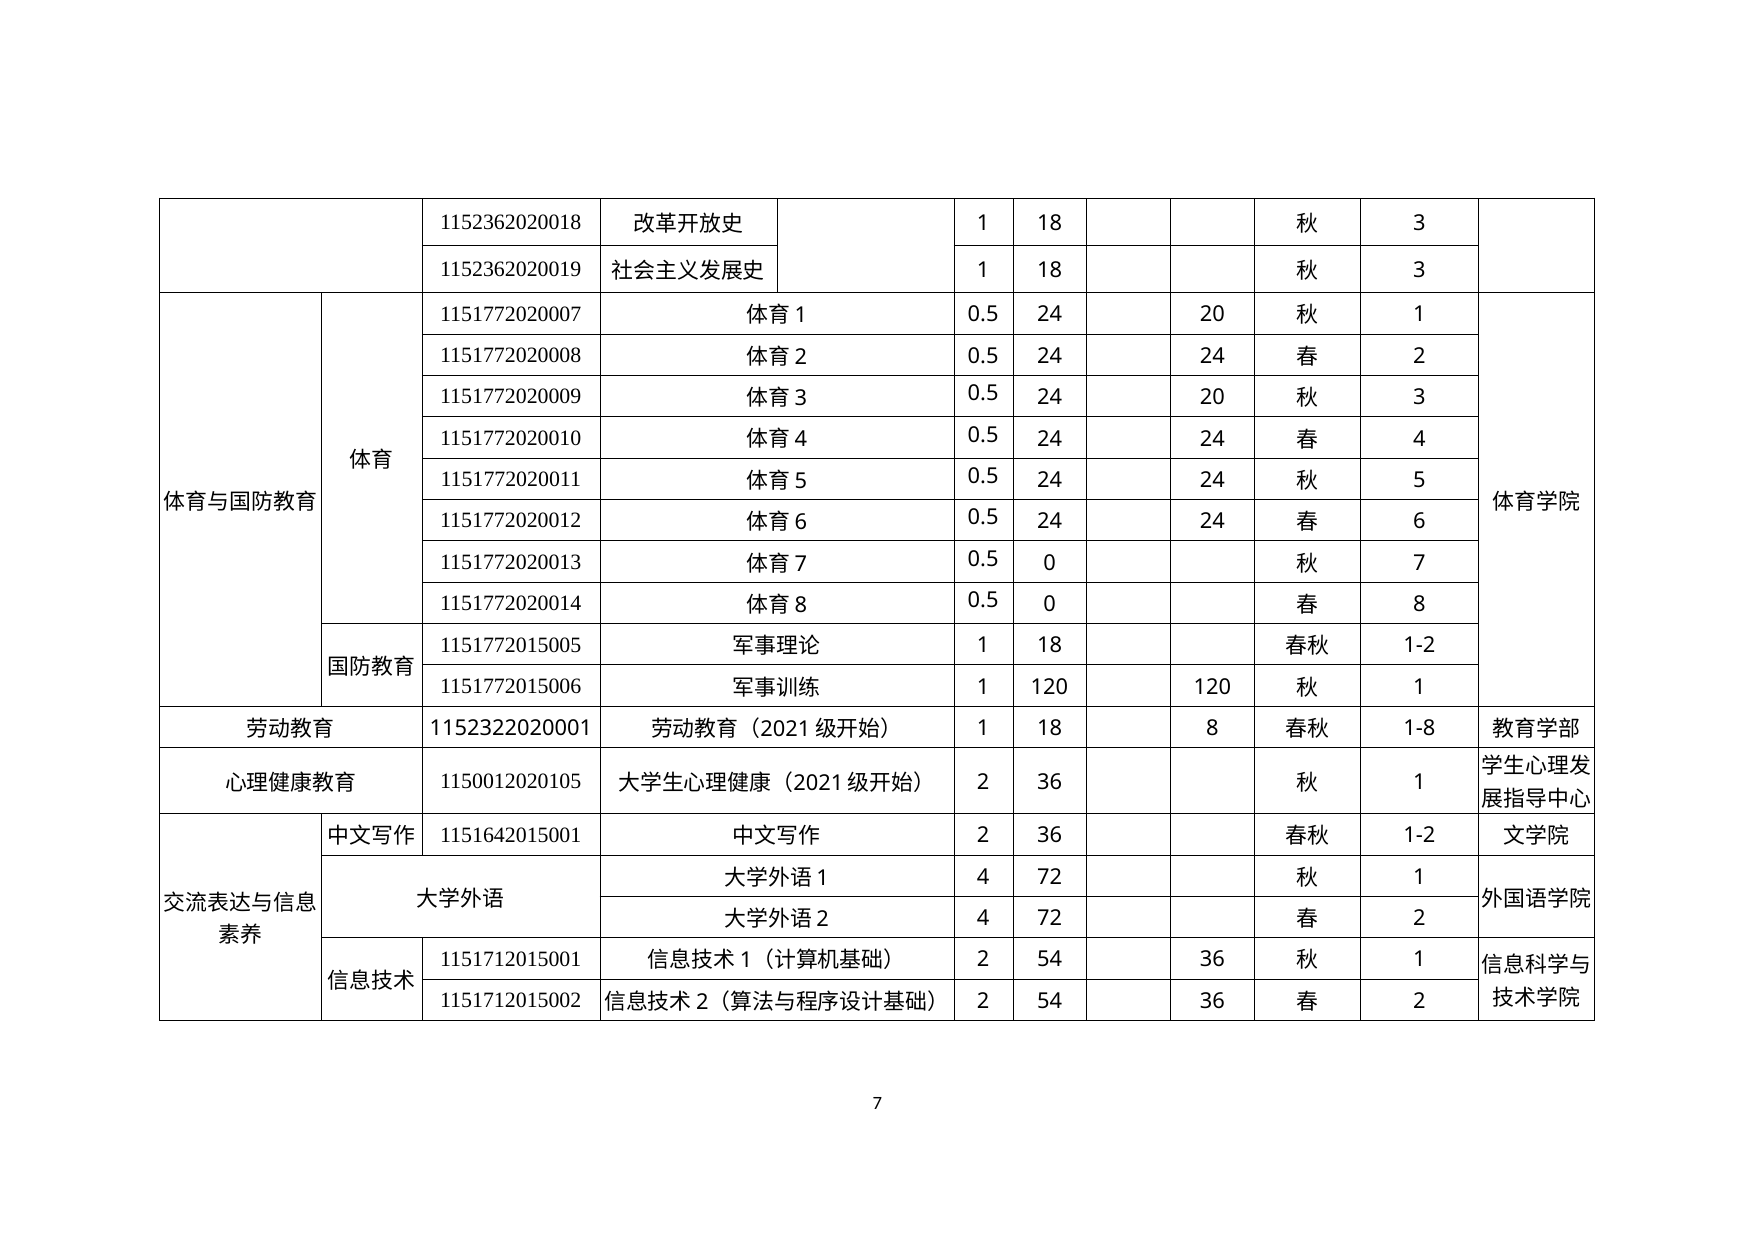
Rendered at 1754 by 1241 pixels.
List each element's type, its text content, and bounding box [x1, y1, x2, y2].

table_cell 6 [1361, 500, 1478, 540]
table_cell 心理健康教育 [160, 748, 422, 813]
table_cell 24 [1171, 500, 1254, 540]
table_cell 7 [1361, 541, 1478, 582]
table_cell 2 [955, 938, 1013, 978]
table_cell 学生心理发展指导中心 [1479, 748, 1594, 813]
table_cell 1151642015001 [423, 814, 600, 854]
table_cell 秋 [1255, 246, 1360, 292]
table_cell 2 [1361, 335, 1478, 375]
table_cell 1 [955, 624, 1013, 664]
table_cell 信息技术 [322, 938, 422, 1020]
table_cell 8 [1361, 583, 1478, 623]
table_cell 春 [1255, 417, 1360, 458]
table_cell [1087, 897, 1170, 937]
table_cell 24 [1014, 500, 1086, 540]
table_cell 文学院 [1479, 814, 1594, 854]
table_cell 1151772015005 [423, 624, 600, 664]
table_cell 24 [1014, 376, 1086, 416]
table_cell 秋 [1255, 748, 1360, 813]
table_cell 1 [955, 707, 1013, 747]
table_cell 120 [1014, 665, 1086, 706]
table_cell 36 [1014, 814, 1086, 854]
table_cell 1 [1361, 665, 1478, 706]
table_cell [1087, 246, 1170, 292]
table_cell 改革开放史 [601, 199, 777, 245]
table_cell 24 [1014, 417, 1086, 458]
table_cell 国防教育 [322, 624, 422, 706]
table_cell 体育与国防教育 [160, 293, 321, 706]
table_cell 体育4 [601, 417, 954, 458]
table_cell 1151772020012 [423, 500, 600, 540]
table_cell 1151772015006 [423, 665, 600, 706]
table_cell 1151712015001 [423, 938, 600, 978]
table_cell [1087, 748, 1170, 813]
table_cell 劳动教育 [160, 707, 422, 747]
table_cell 体育1 [601, 293, 954, 333]
table_cell 中文写作 [322, 814, 422, 854]
table_cell 2 [955, 980, 1013, 1020]
table_cell 春秋 [1255, 707, 1360, 747]
table_cell 信息技术1（计算机基础） [601, 938, 954, 978]
table_cell 外国语学院 [1479, 856, 1594, 937]
table_cell 3 [1361, 246, 1478, 292]
table_cell 20 [1171, 376, 1254, 416]
table_cell 0.5 [955, 293, 1013, 333]
table_cell 体育3 [601, 376, 954, 416]
table_cell 大学外语2 [601, 897, 954, 937]
table_cell 春 [1255, 583, 1360, 623]
table_cell 春 [1255, 335, 1360, 375]
table_cell 1152322020001 [423, 707, 600, 747]
table_cell [1171, 541, 1254, 582]
table_cell 4 [1361, 417, 1478, 458]
table_cell 2 [1361, 980, 1478, 1020]
table_cell [1087, 199, 1170, 245]
table_cell 体育7 [601, 541, 954, 582]
table_cell 0.5 [955, 583, 1013, 623]
table_cell [1171, 624, 1254, 664]
table_cell 3 [1361, 199, 1478, 245]
table_cell 1-2 [1361, 624, 1478, 664]
table_cell 教育学部 [1479, 707, 1594, 747]
table_cell [1087, 541, 1170, 582]
table_cell 体育8 [601, 583, 954, 623]
table_cell 春 [1255, 980, 1360, 1020]
table_cell 2 [1361, 897, 1478, 937]
table_cell [1087, 376, 1170, 416]
table_cell 2 [955, 748, 1013, 813]
table_cell 1151712015002 [423, 980, 600, 1020]
table_cell 1-8 [1361, 707, 1478, 747]
table_cell 18 [1014, 624, 1086, 664]
table_cell 交流表达与信息素养 [160, 814, 321, 1020]
table_cell 5 [1361, 459, 1478, 499]
table_cell 信息技术2（算法与程序设计基础） [601, 980, 954, 1020]
table_cell [1171, 246, 1254, 292]
table_cell 春秋 [1255, 624, 1360, 664]
table_cell 秋 [1255, 293, 1360, 333]
table_cell [1087, 980, 1170, 1020]
table_cell 体育5 [601, 459, 954, 499]
table_cell 36 [1171, 980, 1254, 1020]
table_cell [1171, 583, 1254, 623]
table_cell 春秋 [1255, 814, 1360, 854]
table_cell [1171, 199, 1254, 245]
table_cell 1151772020010 [423, 417, 600, 458]
table_cell 24 [1014, 459, 1086, 499]
table_cell 体育6 [601, 500, 954, 540]
table_cell 中文写作 [601, 814, 954, 854]
table_cell 4 [955, 897, 1013, 937]
table_cell 0.5 [955, 335, 1013, 375]
table_cell 0 [1014, 583, 1086, 623]
table_cell 社会主义发展史 [601, 246, 777, 292]
table_cell 72 [1014, 856, 1086, 896]
table_cell 24 [1171, 335, 1254, 375]
table_cell 24 [1014, 335, 1086, 375]
table_cell 秋 [1255, 199, 1360, 245]
table_cell 秋 [1255, 938, 1360, 978]
table_cell 信息科学与技术学院 [1479, 938, 1594, 1020]
table_cell 大学生心理健康（2021级开始） [601, 748, 954, 813]
table_cell 军事理论 [601, 624, 954, 664]
table_cell 36 [1014, 748, 1086, 813]
table_cell 54 [1014, 938, 1086, 978]
table_cell [1087, 500, 1170, 540]
table_cell [1087, 624, 1170, 664]
table_cell 54 [1014, 980, 1086, 1020]
table_cell [1171, 814, 1254, 854]
table_cell 1 [955, 665, 1013, 706]
table_cell 秋 [1255, 376, 1360, 416]
table_cell 体育2 [601, 335, 954, 375]
table_cell 1151772020013 [423, 541, 600, 582]
table_cell 120 [1171, 665, 1254, 706]
table_cell 20 [1171, 293, 1254, 333]
table_cell 24 [1171, 417, 1254, 458]
table_cell [1087, 583, 1170, 623]
table_cell 4 [955, 856, 1013, 896]
table_cell [1087, 938, 1170, 978]
table_cell 3 [1361, 376, 1478, 416]
table_cell 体育 [322, 293, 422, 623]
table_cell [1087, 335, 1170, 375]
table_cell 72 [1014, 897, 1086, 937]
table_cell 1-2 [1361, 814, 1478, 854]
table_cell 18 [1014, 707, 1086, 747]
table_cell 0.5 [955, 459, 1013, 499]
table_cell 1152362020018 [423, 199, 600, 245]
table_cell 36 [1171, 938, 1254, 978]
table_cell 秋 [1255, 459, 1360, 499]
table_cell 1151772020011 [423, 459, 600, 499]
table_cell [1087, 293, 1170, 333]
table_cell 军事训练 [601, 665, 954, 706]
table_cell 0 [1014, 541, 1086, 582]
table_cell [1171, 856, 1254, 896]
table_cell 1 [1361, 293, 1478, 333]
table_cell 秋 [1255, 541, 1360, 582]
table_cell 大学外语 [322, 856, 600, 937]
table_cell 24 [1014, 293, 1086, 333]
table_cell [1087, 814, 1170, 854]
table_cell 1152362020019 [423, 246, 600, 292]
table_cell 1151772020014 [423, 583, 600, 623]
table_cell [1087, 665, 1170, 706]
table_cell 1151772020008 [423, 335, 600, 375]
table_cell 0.5 [955, 500, 1013, 540]
table_cell 春 [1255, 897, 1360, 937]
table_cell 劳动教育（2021级开始） [601, 707, 954, 747]
table_cell 24 [1171, 459, 1254, 499]
table_cell 0.5 [955, 541, 1013, 582]
table_cell 1 [1361, 856, 1478, 896]
table_cell 大学外语1 [601, 856, 954, 896]
table_cell 2 [955, 814, 1013, 854]
table_cell 1150012020105 [423, 748, 600, 813]
table_cell 0.5 [955, 417, 1013, 458]
table_cell 1 [1361, 938, 1478, 978]
table_cell 1151772020009 [423, 376, 600, 416]
table_cell [1087, 856, 1170, 896]
table_cell 体育学院 [1479, 293, 1594, 706]
table_cell 1 [955, 246, 1013, 292]
table_cell 秋 [1255, 856, 1360, 896]
table_cell 春 [1255, 500, 1360, 540]
table_cell [1087, 707, 1170, 747]
table_cell 0.5 [955, 376, 1013, 416]
table_cell [1171, 748, 1254, 813]
table_cell 18 [1014, 199, 1086, 245]
table_cell [1087, 459, 1170, 499]
table_cell [1087, 417, 1170, 458]
table_cell 18 [1014, 246, 1086, 292]
table_cell 1151772020007 [423, 293, 600, 333]
table_cell [1171, 897, 1254, 937]
table_cell 1 [1361, 748, 1478, 813]
table_cell 1 [955, 199, 1013, 245]
table_cell 8 [1171, 707, 1254, 747]
table_cell 秋 [1255, 665, 1360, 706]
